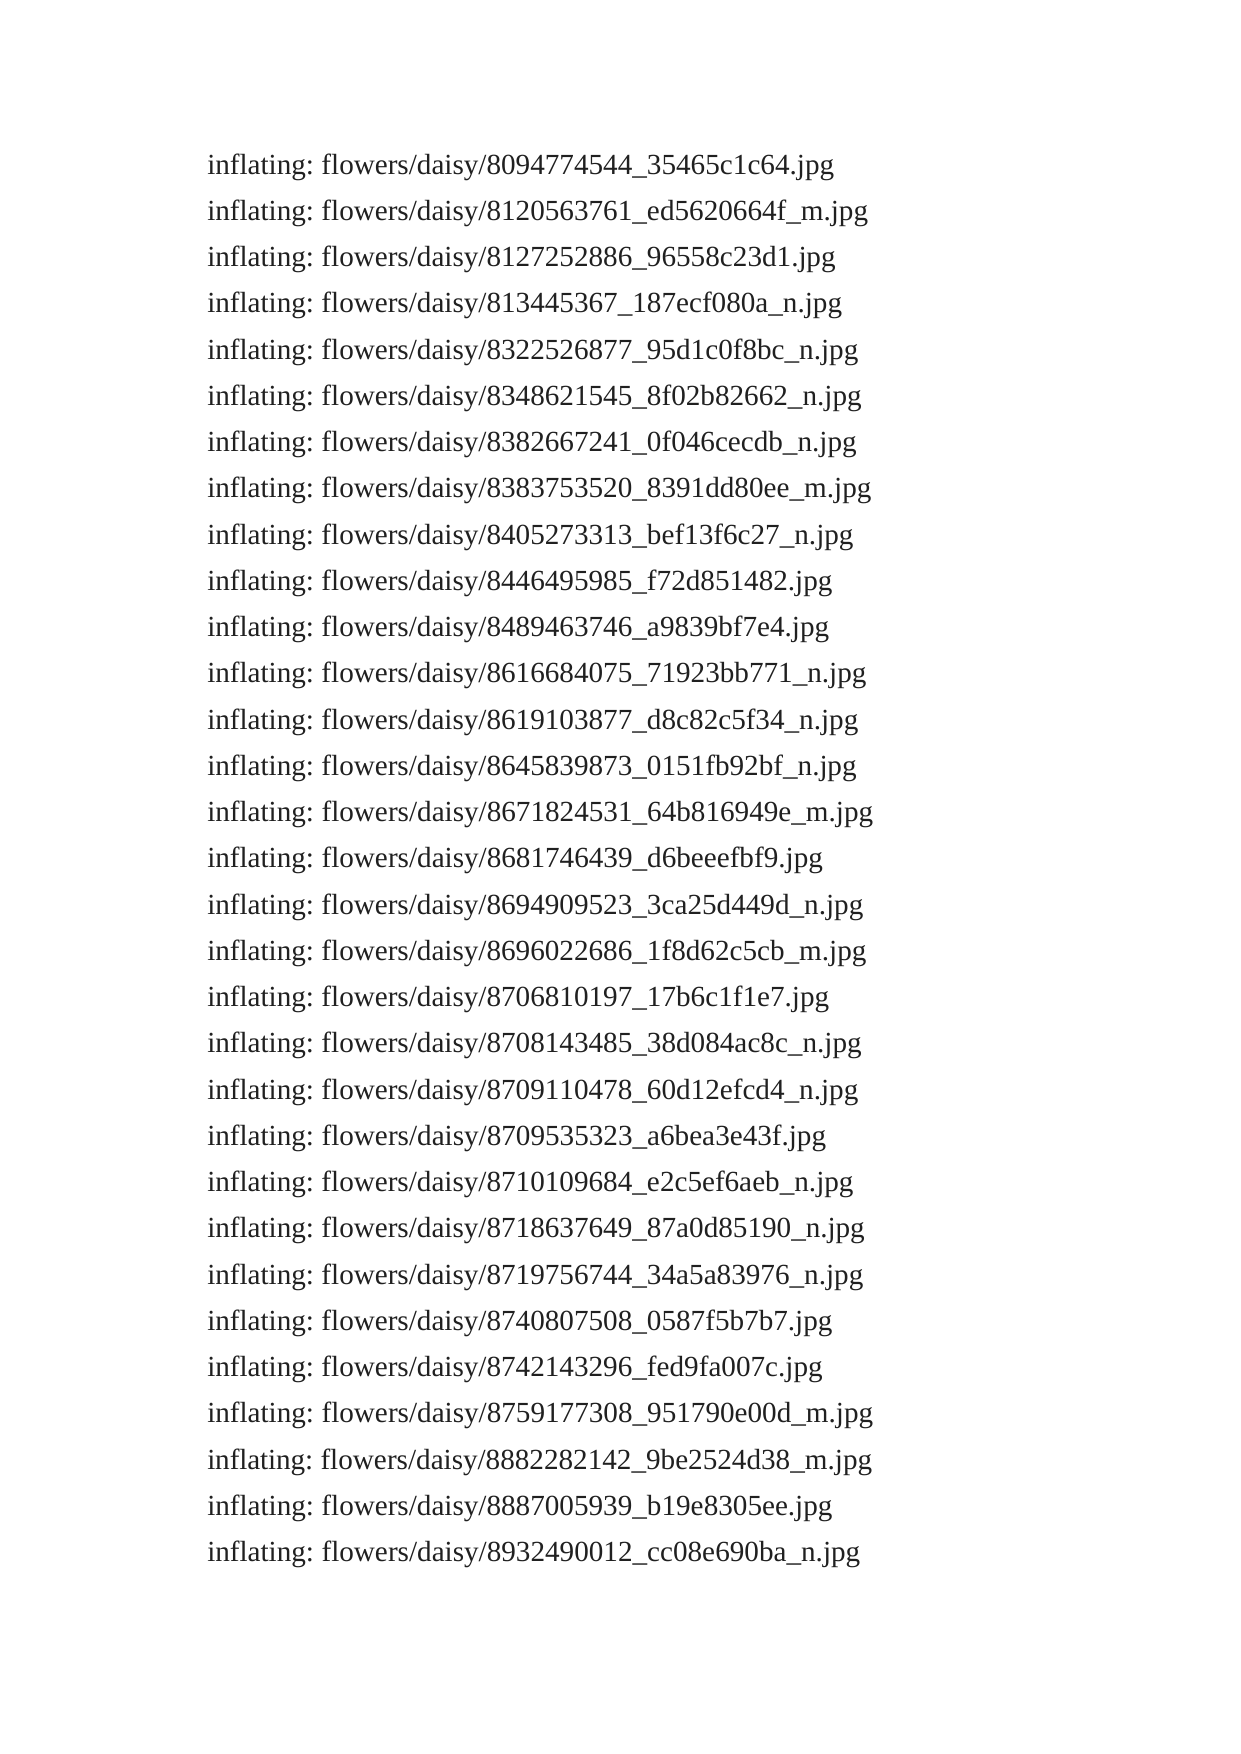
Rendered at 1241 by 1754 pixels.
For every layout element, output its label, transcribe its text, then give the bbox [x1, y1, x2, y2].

text inflating: flowers/daisy/8094774544_35465c1c64.jpg inflating: flowers/daisy/8120563761_ed5620664f_m.jpg inflating: flowers/daisy/8127252886_96558c23d1.jpg inflating: flowers/daisy/813445367_187ecf080a_n.jpg inflating: flowers/daisy/8322526877_95d1c0f8bc_n.jpg inflating: flowers/daisy/8348621545_8f02b82662_n.jpg inflating: flowers/daisy/8382667241_0f046cecdb_n.jpg inflating: flowers/daisy/8383753520_8391dd80ee_m.jpg inflating: flowers/daisy/8405273313_bef13f6c27_n.jpg inflating: flowers/daisy/8446495985_f72d851482.jpg inflating: flowers/daisy/8489463746_a9839bf7e4.jpg inflating: flowers/daisy/8616684075_71923bb771_n.jpg inflating: flowers/daisy/8619103877_d8c82c5f34_n.jpg inflating: flowers/daisy/8645839873_0151fb92bf_n.jpg inflating: flowers/daisy/8671824531_64b816949e_m.jpg inflating: flowers/daisy/8681746439_d6beeefbf9.jpg inflating: flowers/daisy/8694909523_3ca25d449d_n.jpg inflating: flowers/daisy/8696022686_1f8d62c5cb_m.jpg inflating: flowers/daisy/8706810197_17b6c1f1e7.jpg inflating: flowers/daisy/8708143485_38d084ac8c_n.jpg inflating: flowers/daisy/8709110478_60d12efcd4_n.jpg inflating: flowers/daisy/8709535323_a6bea3e43f.jpg inflating: flowers/daisy/8710109684_e2c5ef6aeb_n.jpg inflating: flowers/daisy/8718637649_87a0d85190_n.jpg inflating: flowers/daisy/8719756744_34a5a83976_n.jpg inflating: flowers/daisy/8740807508_0587f5b7b7.jpg inflating: flowers/daisy/8742143296_fed9fa007c.jpg inflating: flowers/daisy/8759177308_951790e00d_m.jpg inflating: flowers/daisy/8882282142_9be2524d38_m.jpg inflating: flowers/daisy/8887005939_b19e8305ee.jpg inflating: flowers/daisy/8932490012_cc08e690ba_n.jpg [207, 147, 873, 1568]
